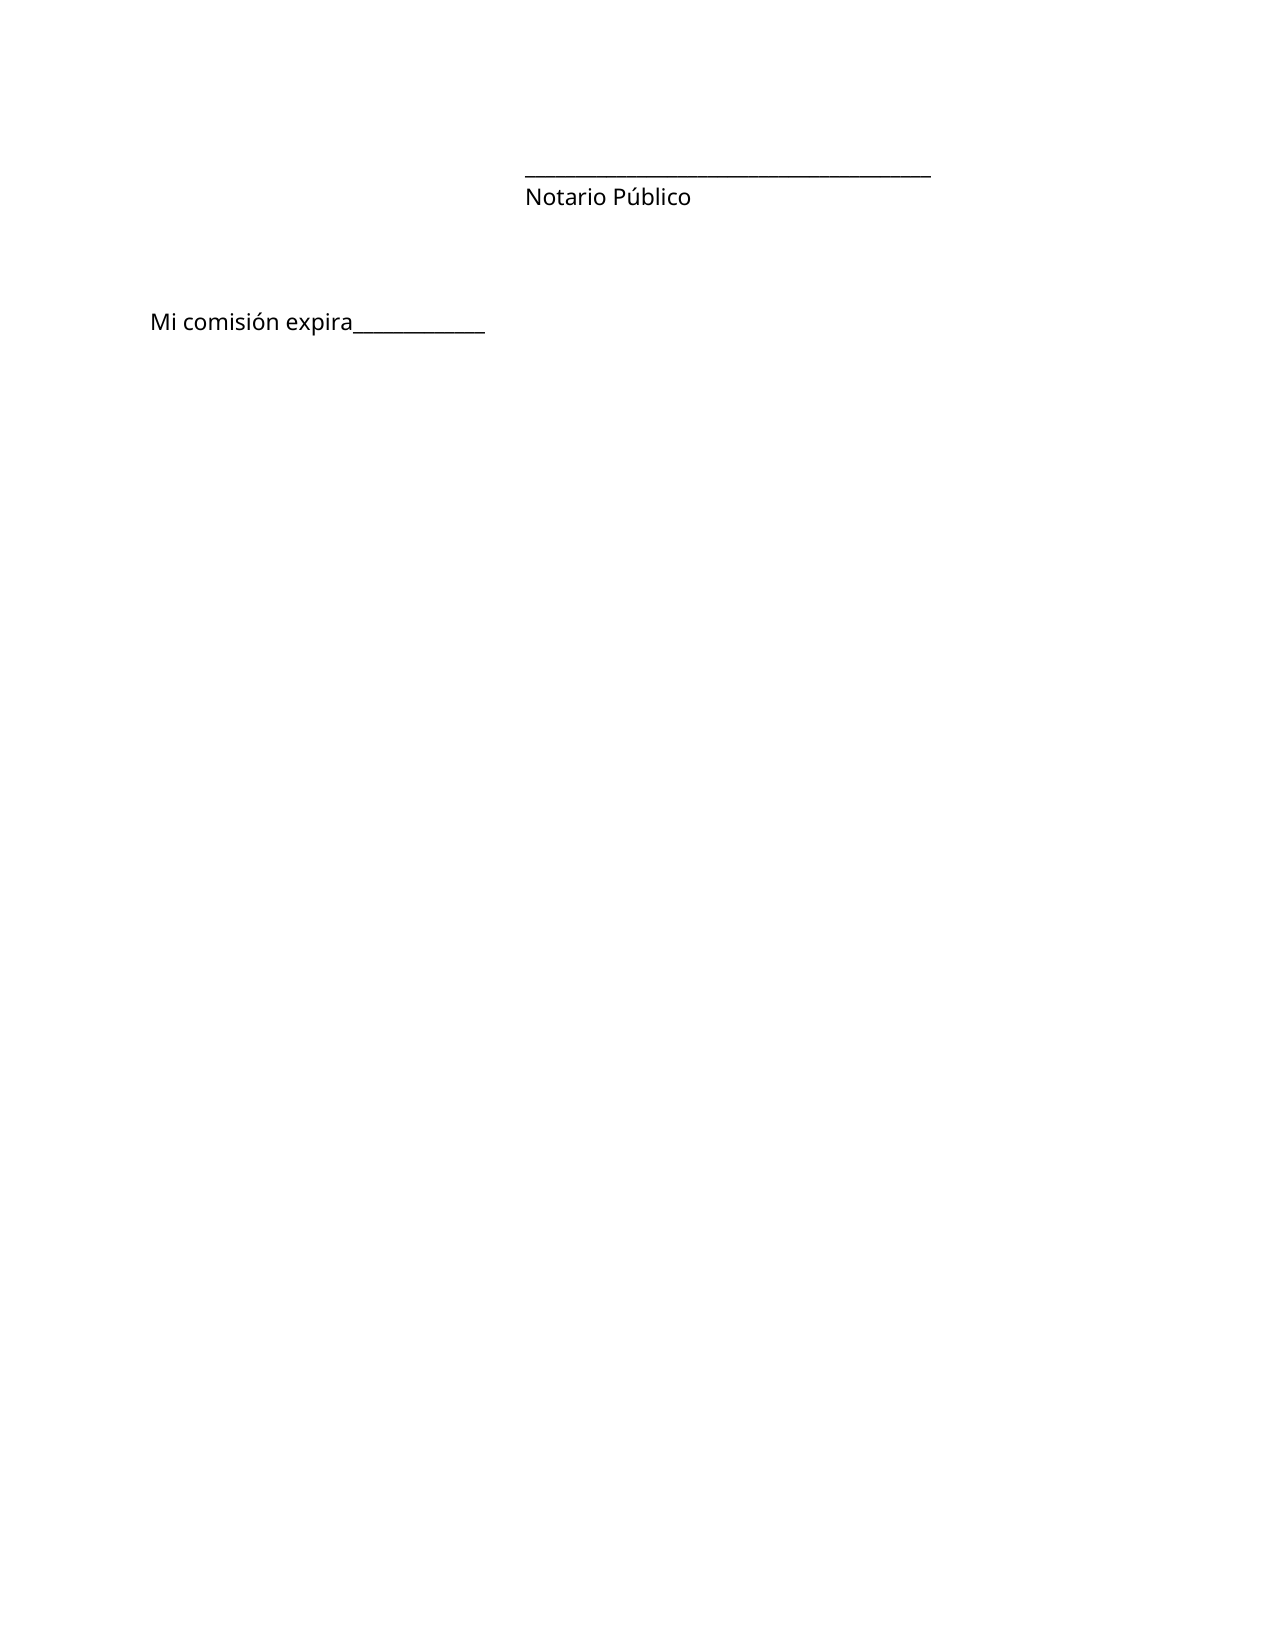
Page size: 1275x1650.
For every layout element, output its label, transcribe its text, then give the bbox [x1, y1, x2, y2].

text Mi comisión expira_____________ [150, 306, 1125, 337]
text ________________________________________ [150, 150, 1125, 181]
text Notario Público [150, 181, 1125, 212]
